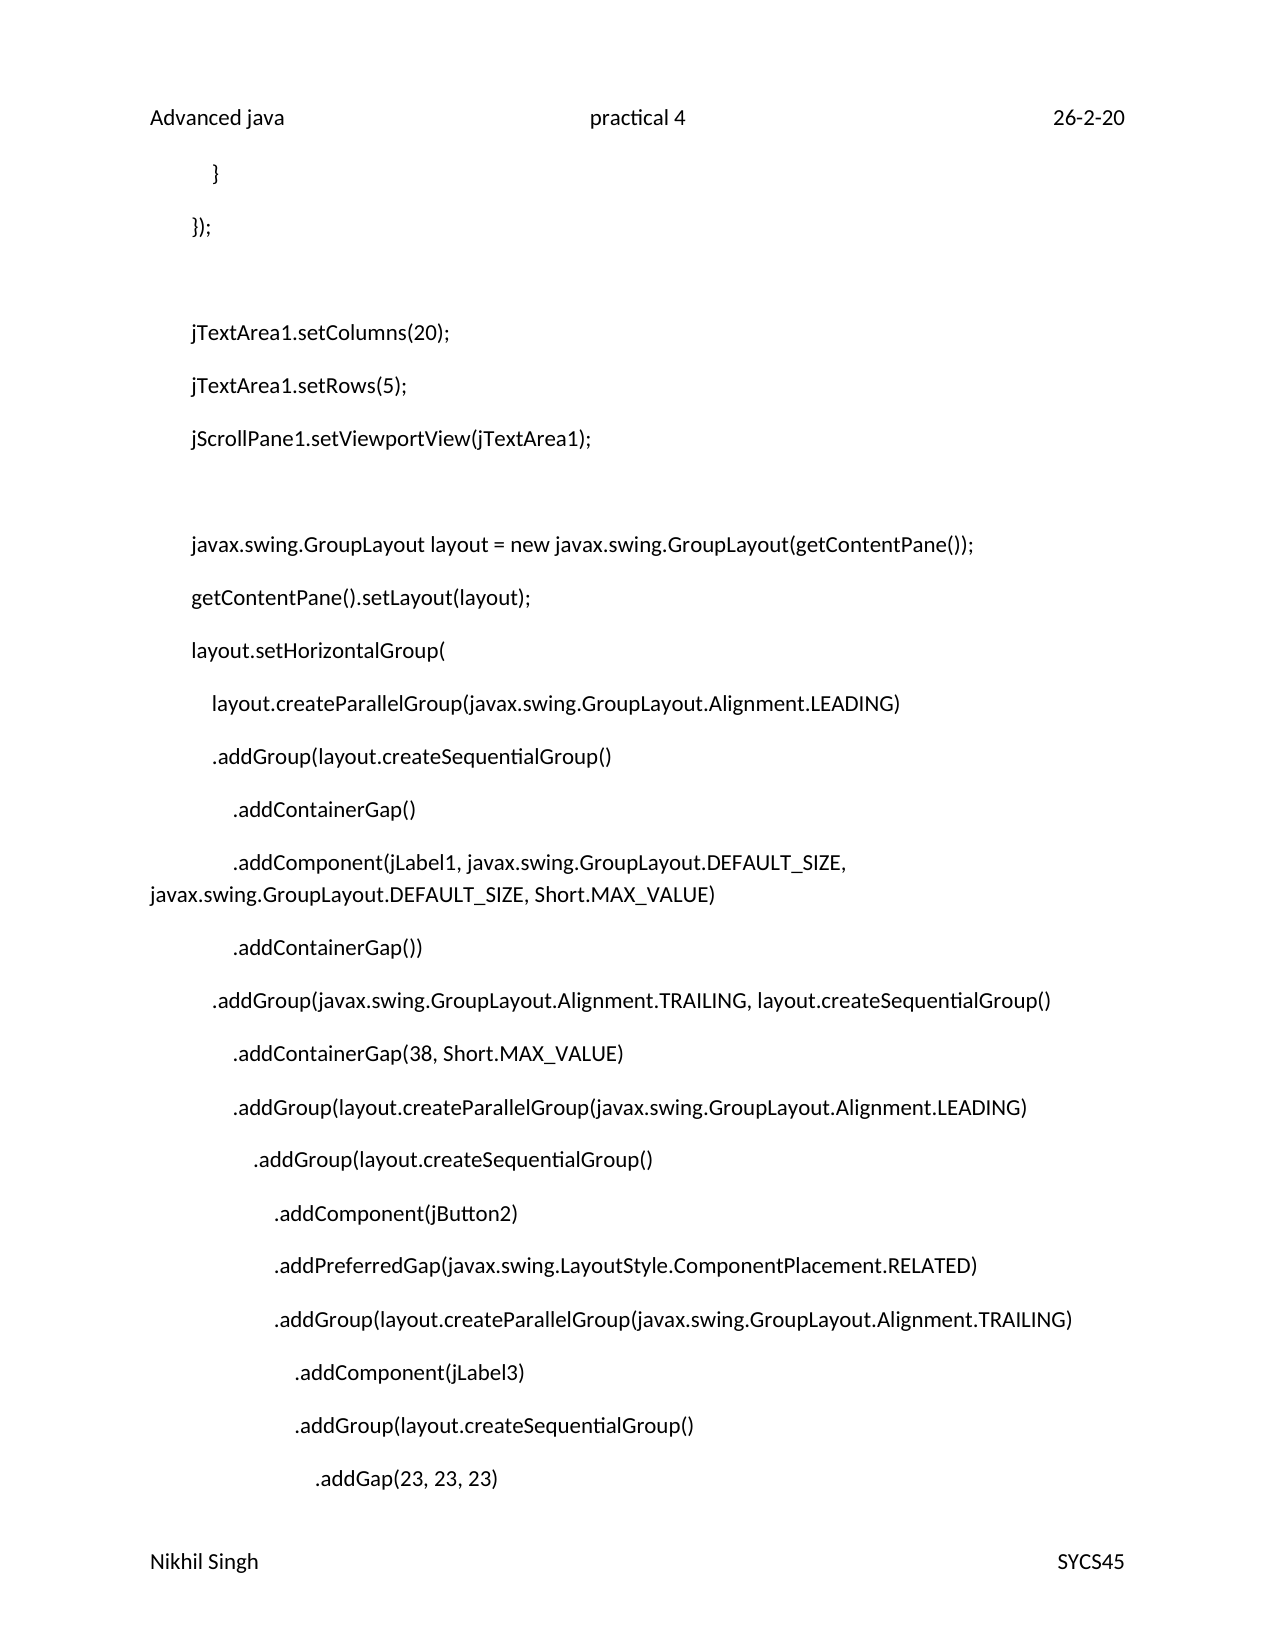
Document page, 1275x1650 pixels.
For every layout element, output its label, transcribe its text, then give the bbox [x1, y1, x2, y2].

text javax.swing.GroupLayout layout = new javax.swing.GroupLayout(getContentPane()); [150, 530, 1125, 558]
text .addGroup(layout.createParallelGroup(javax.swing.GroupLayout.Alignment.LEADING) [150, 1093, 1125, 1121]
text layout.setHorizontalGroup( [150, 636, 1125, 664]
text .addComponent(jButton2) [150, 1199, 1125, 1227]
text .addContainerGap()) [150, 933, 1125, 962]
text .addGroup(layout.createSequentialGroup() [150, 1146, 1125, 1174]
text .addGroup(layout.createSequentialGroup() [150, 742, 1125, 770]
text jTextArea1.setColumns(20); [150, 318, 1125, 346]
text .addGroup(layout.createParallelGroup(javax.swing.GroupLayout.Alignment.TRAILING) [150, 1305, 1125, 1333]
text .addGap(23, 23, 23) [150, 1464, 1125, 1492]
text .addComponent(jLabel3) [150, 1358, 1125, 1386]
text } [150, 159, 1125, 187]
text layout.createParallelGroup(javax.swing.GroupLayout.Alignment.LEADING) [150, 689, 1125, 717]
text .addGroup(layout.createSequentialGroup() [150, 1411, 1125, 1439]
text .addGroup(javax.swing.GroupLayout.Alignment.TRAILING, layout.createSequentialGroup() [150, 987, 1125, 1014]
text }); [150, 212, 1125, 240]
text .addContainerGap(38, Short.MAX_VALUE) [150, 1039, 1125, 1068]
text .addPreferredGap(javax.swing.LayoutStyle.ComponentPlacement.RELATED) [150, 1252, 1125, 1280]
text getContentPane().setLayout(layout); [150, 583, 1125, 611]
text .addContainerGap() [150, 795, 1125, 823]
text jTextArea1.setRows(5); [150, 371, 1125, 399]
text .addComponent(jLabel1, javax.swing.GroupLayout.DEFAULT_SIZE, javax.swing.GroupLayout.DEFAULT_SIZE, Short.MAX_VALUE) [150, 848, 1125, 908]
text jScrollPane1.setViewportView(jTextArea1); [150, 424, 1125, 452]
